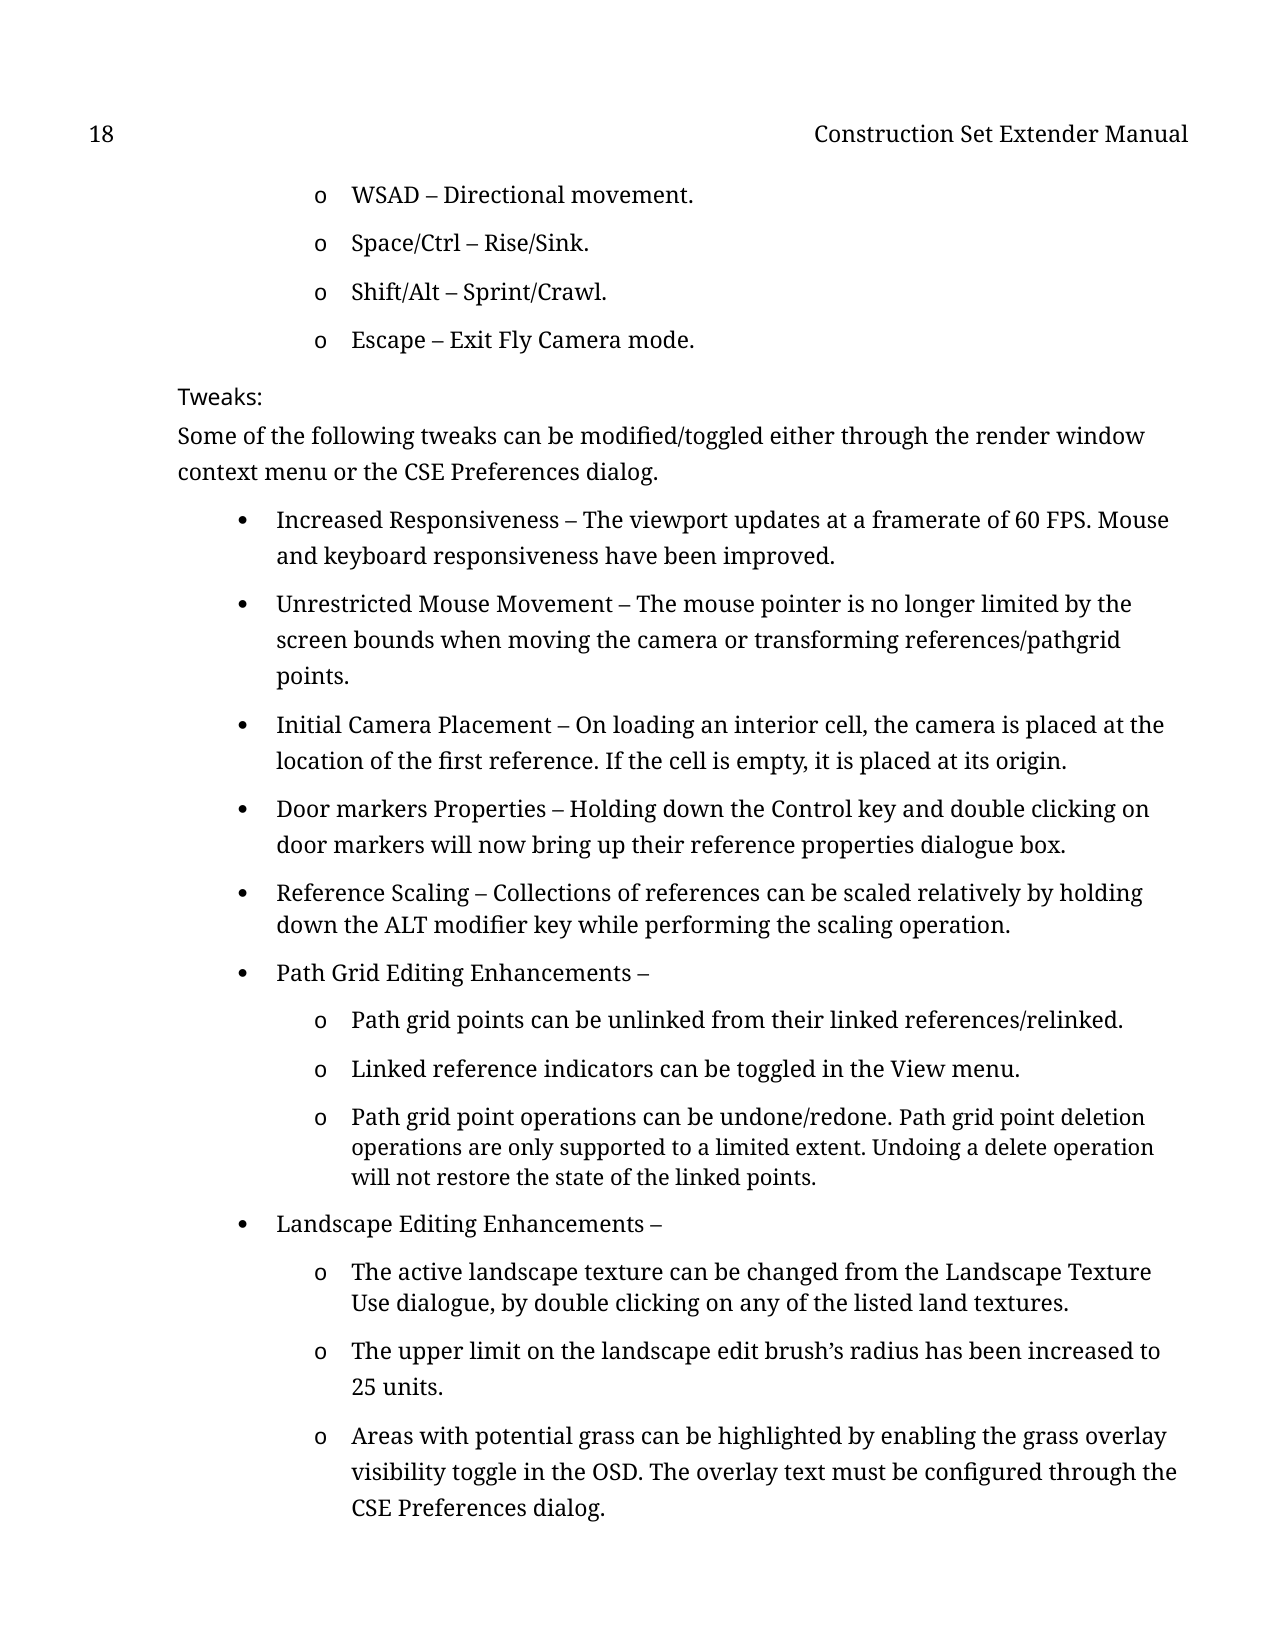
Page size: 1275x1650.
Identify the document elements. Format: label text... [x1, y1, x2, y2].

list The active landscape texture can be changed from the Landscape Texture Use dialogue, by double clicking on any of the listed land textures. [313, 1256, 1186, 1319]
list Linked reference indicators can be toggled in the View menu. [313, 1052, 1186, 1084]
list Space/Ctrl – Rise/Sink. [313, 227, 1186, 258]
list Path grid points can be unlinked from their linked references/relinked. [313, 1004, 1186, 1036]
list The upper limit on the landscape edit brush’s radius has been increased to 25 units. [313, 1335, 1186, 1403]
list Shift/Alt – Sprint/Crawl. [313, 276, 1186, 307]
text Some of the following tweaks can be modified/toggled either through the render window context menu or the CSE Preferences dialog. [177, 419, 1186, 487]
subtitle Tweaks: [177, 381, 1186, 412]
list Increased Responsiveness – The viewport updates at a framerate of 60 FPS. Mouse and keyboard responsiveness have been improved. [238, 504, 1186, 571]
list Door markers Properties – Holding down the Control key and double clicking on door markers will now bring up their reference properties dialogue box. [238, 793, 1186, 860]
list Escape – Exit Fly Camera mode. [313, 324, 1186, 356]
list Reference Scaling – Collections of references can be scaled relatively by holding down the ALT modifier key while performing the scaling operation. [238, 877, 1186, 940]
list Unrestricted Mouse Movement – The mouse pointer is no longer limited by the screen bounds when moving the camera or transforming references/pathgrid points. [238, 588, 1186, 691]
list Path grid point operations can be undone/redone. Path grid point deletion operations are only supported to a limited extent. Undoing a delete operation will not restore the state of the linked points. [313, 1101, 1186, 1191]
list Path Grid Editing Enhancements – [238, 957, 1186, 988]
list Landscape Editing Enhancements – [238, 1208, 1186, 1239]
list WSAD – Directional movement. [313, 178, 1186, 210]
list Initial Camera Placement – On loading an interior cell, the camera is placed at the location of the first reference. If the cell is empty, it is placed at its origin. [238, 709, 1186, 776]
